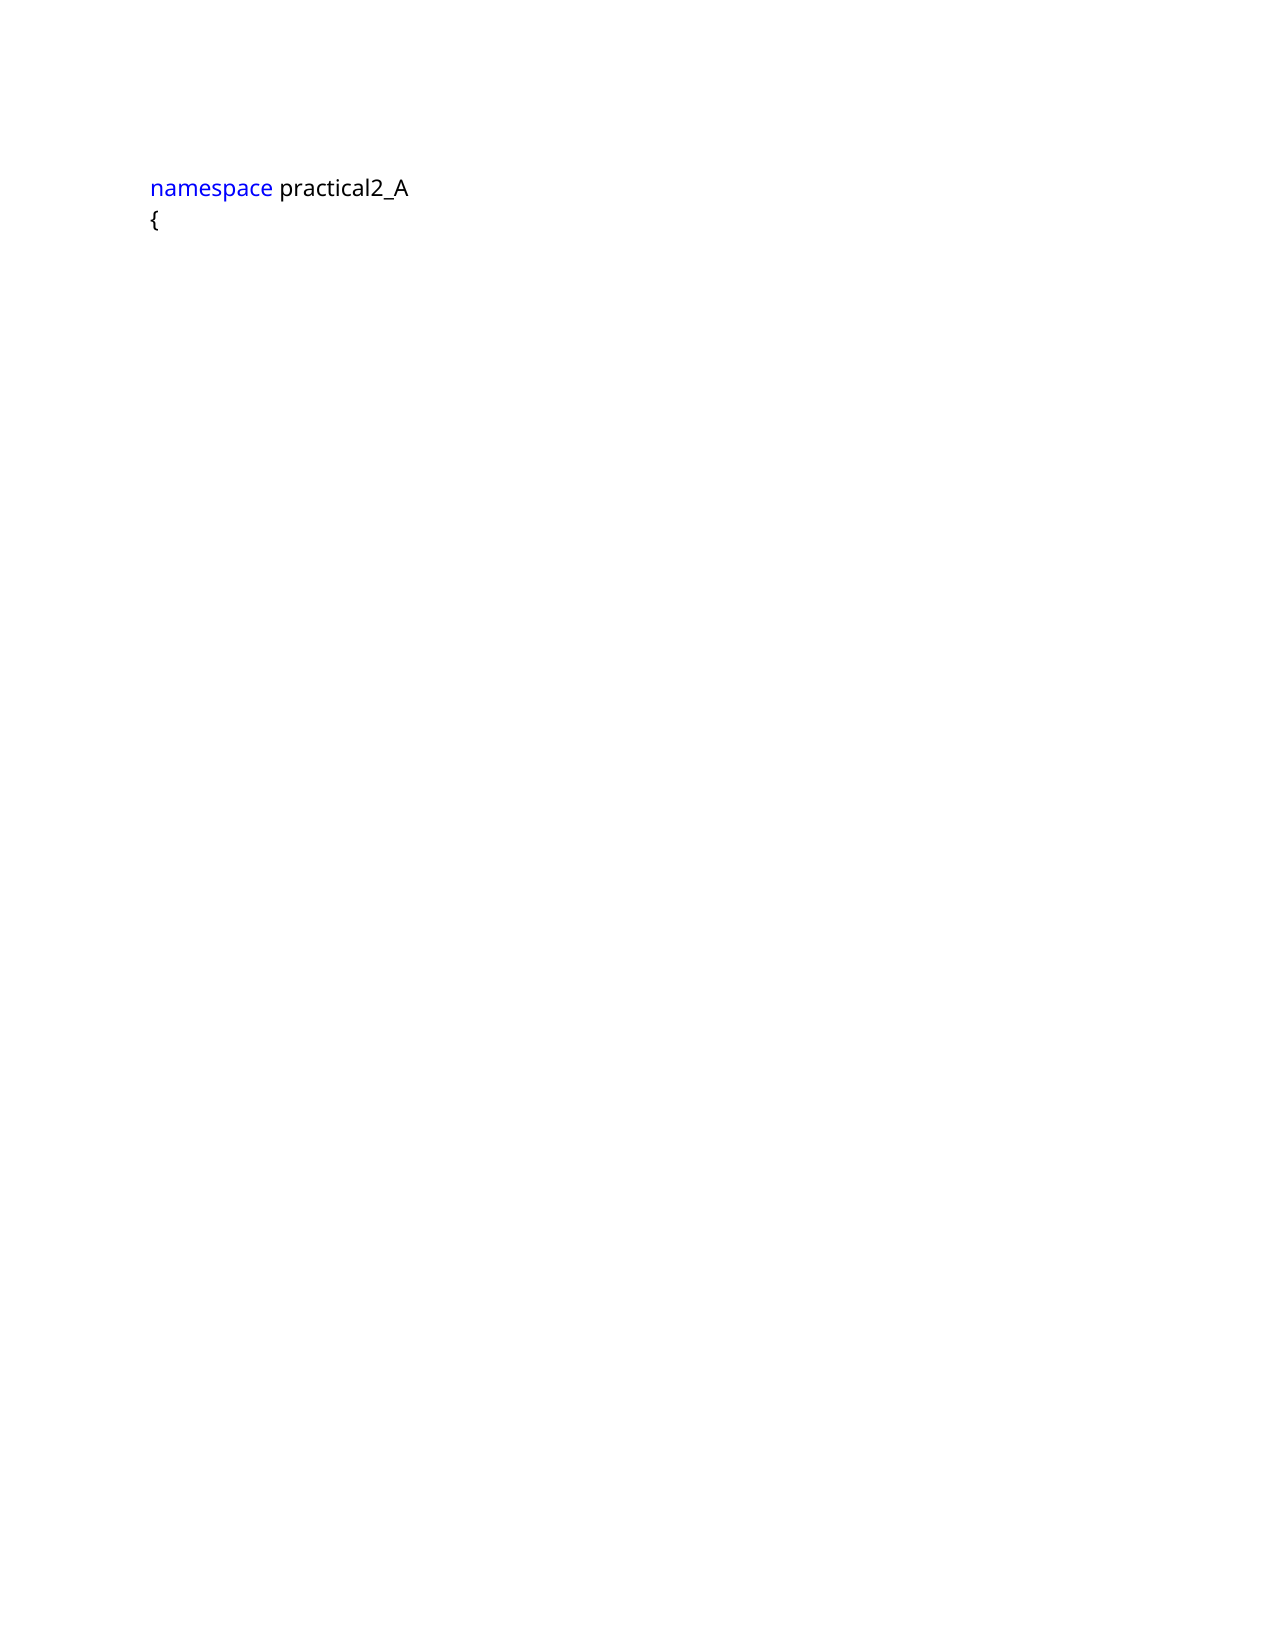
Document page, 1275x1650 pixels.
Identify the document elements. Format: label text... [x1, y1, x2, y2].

text { [150, 203, 1142, 234]
text namespace practical2_A [150, 171, 1142, 203]
